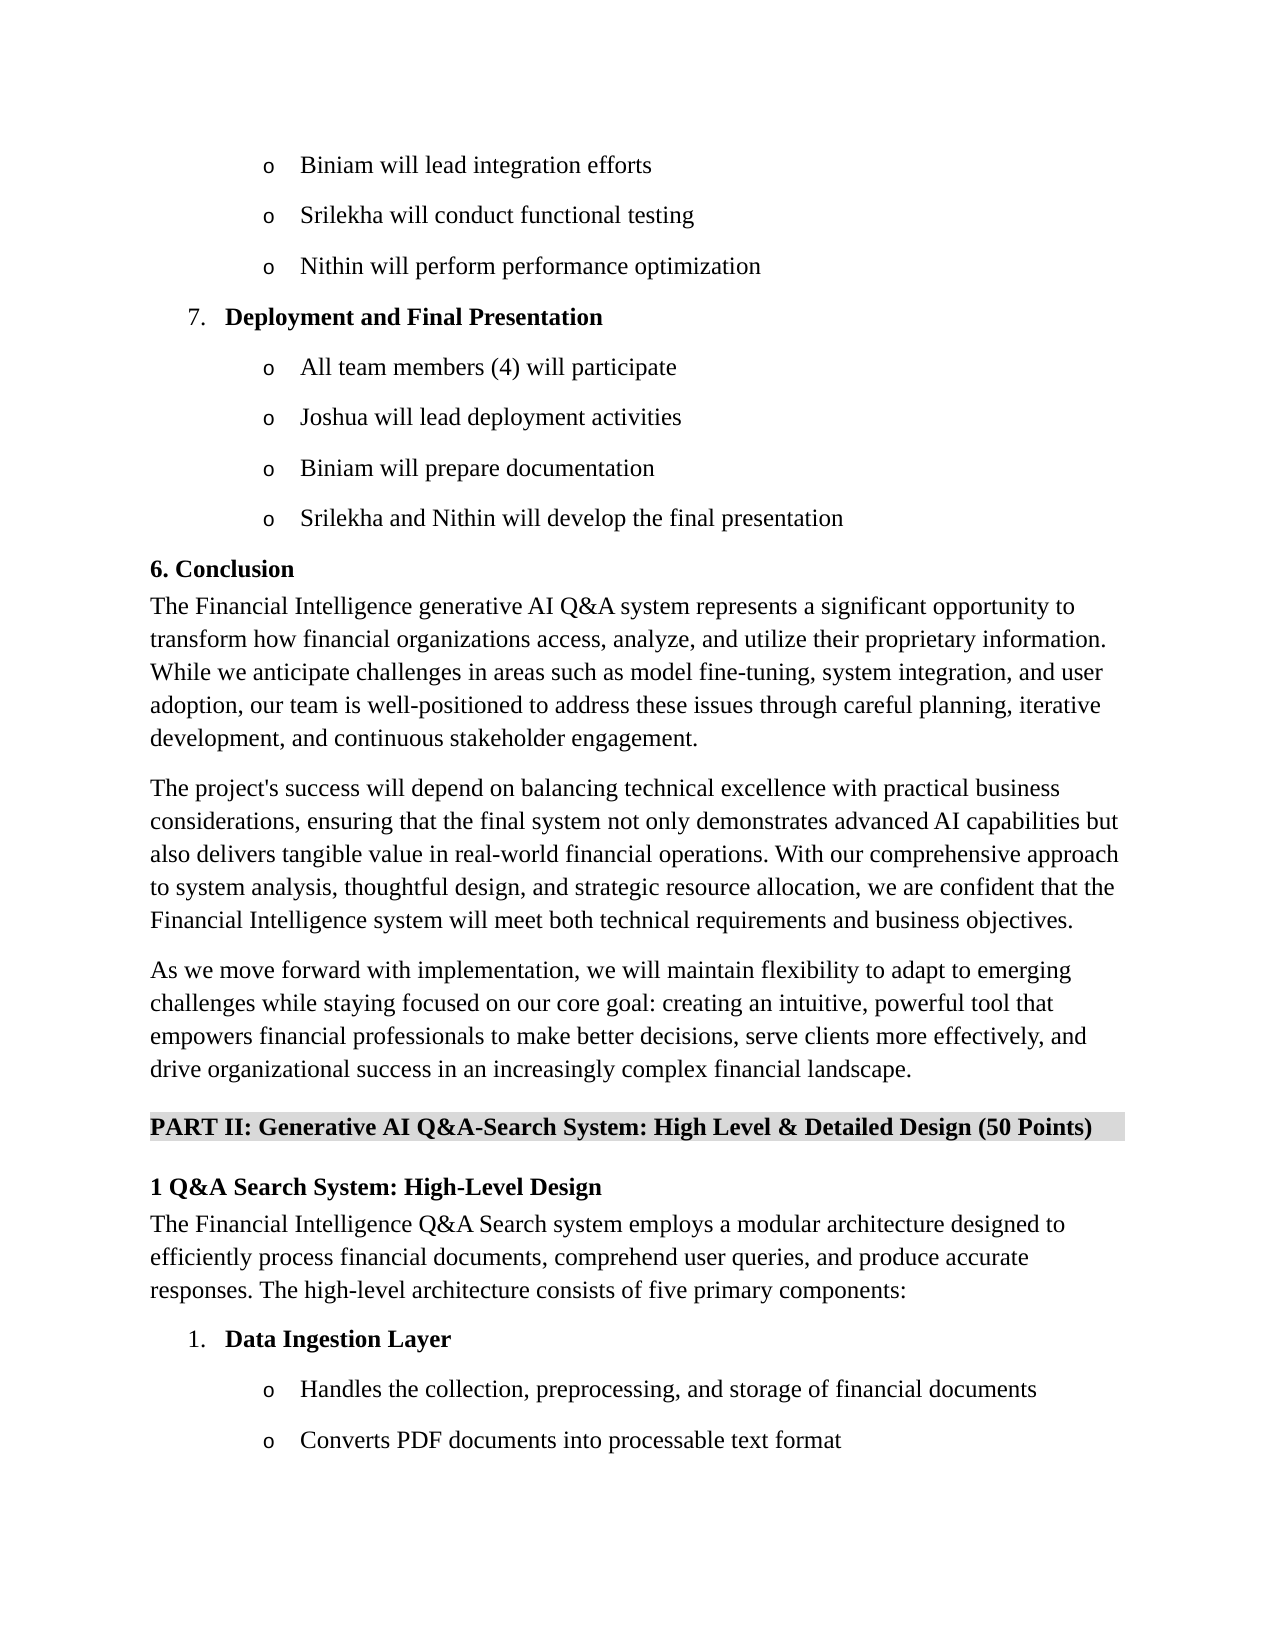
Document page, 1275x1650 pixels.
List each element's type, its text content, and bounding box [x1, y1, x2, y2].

text The project's success will depend on balancing technical excellence with practical business considerations, ensuring that the final system not only demonstrates advanced AI capabilities but also delivers tangible value in real-world financial operations. With our comprehensive approach to system analysis, thoughtful design, and strategic resource allocation, we are confident that the Financial Intelligence system will meet both technical requirements and business objectives. [150, 773, 1125, 934]
list All team members (4) will participate [262, 352, 1125, 381]
list Converts PDF documents into processable text format [262, 1425, 1125, 1454]
list Handles the collection, preprocessing, and storage of financial documents [262, 1374, 1125, 1404]
list Biniam will lead integration efforts [262, 150, 1125, 179]
list Srilekha will conduct functional testing [262, 201, 1125, 230]
list Data Ingestion Layer [187, 1324, 1125, 1353]
list Biniam will prepare documentation [262, 453, 1125, 482]
list Deployment and Final Presentation [187, 302, 1125, 331]
subtitle 1 Q&A Search System: High-Level Design [150, 1172, 1125, 1200]
list Srilekha and Nithin will develop the final presentation [262, 503, 1125, 533]
list PART II: Generative AI Q&A-Search System: High Level & Detailed Design (50 Points) [150, 1112, 1125, 1141]
list Joshua will lead deployment activities [262, 402, 1125, 432]
text The Financial Intelligence generative AI Q&A system represents a significant opportunity to transform how financial organizations access, analyze, and utilize their proprietary information. While we anticipate challenges in areas such as model fine-tuning, system integration, and user adoption, our team is well-positioned to address these issues through careful planning, iterative development, and continuous stakeholder engagement. [150, 591, 1125, 752]
list Nithin will perform performance optimization [262, 251, 1125, 281]
text As we move forward with implementation, we will maintain flexibility to adapt to emerging challenges while staying focused on our core goal: creating an intuitive, powerful tool that empowers financial professionals to make better decisions, serve clients more effectively, and drive organizational success in an increasingly complex financial landscape. [150, 955, 1125, 1082]
subtitle 6. Conclusion [150, 554, 1125, 583]
text The Financial Intelligence Q&A Search system employs a modular architecture designed to efficiently process financial documents, comprehend user queries, and produce accurate responses. The high-level architecture consists of five primary components: [150, 1209, 1125, 1303]
